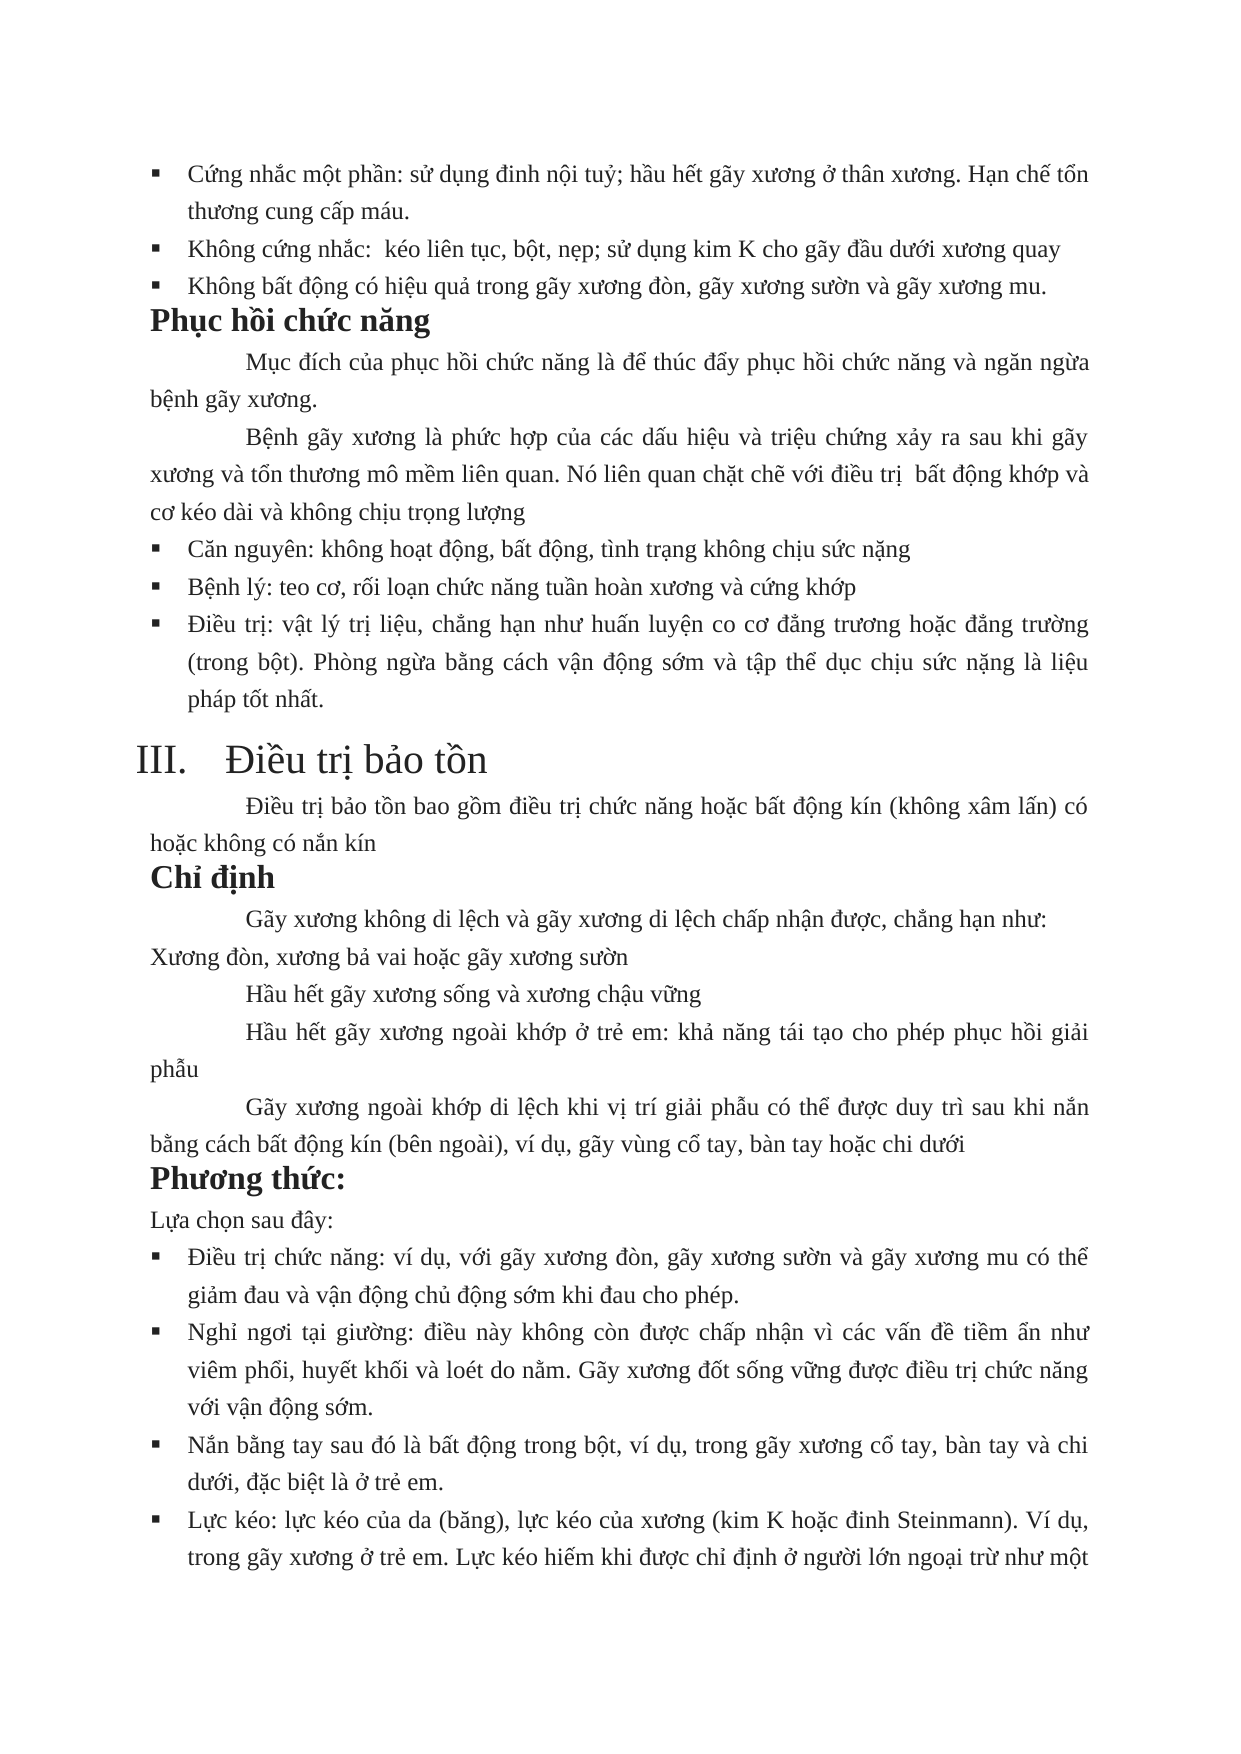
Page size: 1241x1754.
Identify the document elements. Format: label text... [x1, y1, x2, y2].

text Xương đòn, xương bả vai hoặc gãy xương sườn [150, 933, 1090, 970]
text Phục hồi chức năng [150, 300, 1090, 338]
text Bệnh gãy xương là phức hợp của các dấu hiệu và triệu chứng xảy ra sau khi gãy xương và tổn thương mô mềm liên quan. Nó liên quan chặt chẽ với điều trị bất động khớp và cơ kéo dài và không chịu trọng lượng [150, 413, 1090, 526]
text Mục đích của phục hồi chức năng là để thúc đẩy phục hồi chức năng và ngăn ngừa bệnh gãy xương. [150, 338, 1090, 413]
list Nắn bằng tay sau đó là bất động trong bột, ví dụ, trong gãy xương cổ tay, bàn tay và chi dưới, đặc biệt là ở trẻ em. [150, 1421, 1090, 1496]
list Không bất động có hiệu quả trong gãy xương đòn, gãy xương sườn và gãy xương mu. [150, 262, 1090, 300]
text Gãy xương không di lệch và gãy xương di lệch chấp nhận được, chẳng hạn như: [150, 895, 1090, 933]
text Lựa chọn sau đây: [150, 1196, 1090, 1234]
list Cứng nhắc một phần: sử dụng đinh nội tuỷ; hầu hết gãy xương ở thân xương. Hạn chế tổn thương cung cấp máu. [150, 150, 1090, 225]
list Điều trị chức năng: ví dụ, với gãy xương đòn, gãy xương sườn và gãy xương mu có thể giảm đau và vận động chủ động sớm khi đau cho phép. [150, 1234, 1090, 1309]
text Gãy xương ngoài khớp di lệch khi vị trí giải phẫu có thể được duy trì sau khi nắn bằng cách bất động kín (bên ngoài), ví dụ, gãy vùng cổ tay, bàn tay hoặc chi dưới [150, 1083, 1090, 1158]
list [150, 1496, 1090, 1571]
text Chỉ định [150, 857, 1090, 895]
list Không cứng nhắc: kéo liên tục, bột, nẹp; sử dụng kim K cho gãy đầu dưới xương quay [150, 225, 1090, 262]
text Phương thức: [150, 1158, 1090, 1196]
list Điều trị: vật lý trị liệu, chẳng hạn như huấn luyện co cơ đẳng trương hoặc đẳng trường (trong bột). Phòng ngừa bằng cách vận động sớm và tập thể dục chịu sức nặng là liệu pháp tốt nhất. [150, 601, 1090, 713]
list Bệnh lý: teo cơ, rối loạn chức năng tuần hoàn xương và cứng khớp [150, 563, 1090, 601]
list Điều trị bảo tồn [187, 713, 1090, 782]
text Điều trị bảo tồn bao gồm điều trị chức năng hoặc bất động kín (không xâm lấn) có hoặc không có nắn kín [150, 782, 1090, 857]
list Nghỉ ngơi tại giường: điều này không còn được chấp nhận vì các vấn đề tiềm ẩn như viêm phổi, huyết khối và loét do nằm. Gãy xương đốt sống vững được điều trị chức năng với vận động sớm. [150, 1309, 1090, 1421]
list Căn nguyên: không hoạt động, bất động, tình trạng không chịu sức nặng [150, 526, 1090, 563]
text Hầu hết gãy xương sống và xương chậu vững [150, 970, 1090, 1008]
text Hầu hết gãy xương ngoài khớp ở trẻ em: khả năng tái tạo cho phép phục hồi giải phẫu [150, 1008, 1090, 1083]
